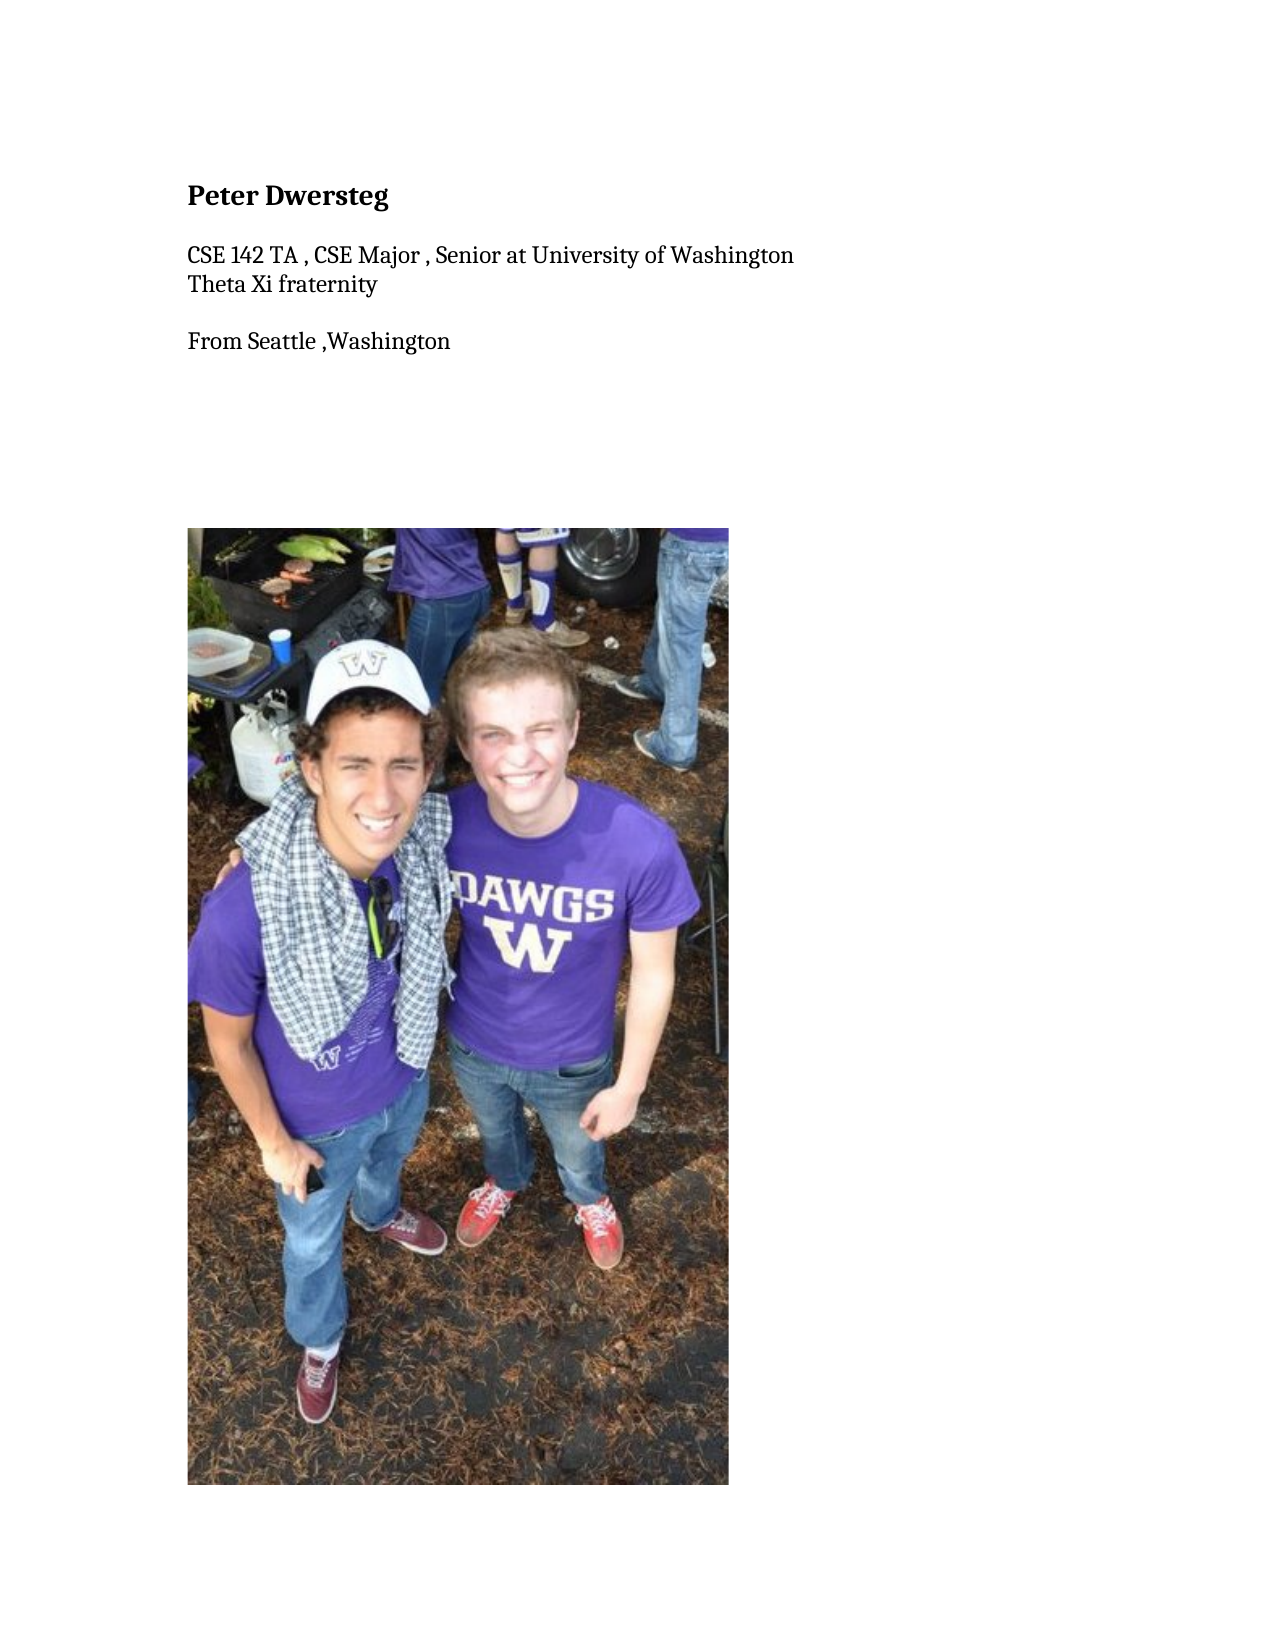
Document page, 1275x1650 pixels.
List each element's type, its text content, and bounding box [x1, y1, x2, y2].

text CSE 142 TA , CSE Major , Senior at University of Washington [187, 241, 1087, 270]
text From Seattle ,Washington [187, 327, 1087, 356]
text Peter Dwersteg [187, 179, 1087, 212]
text Theta Xi fraternity [187, 270, 1087, 298]
picture [187, 528, 729, 1485]
